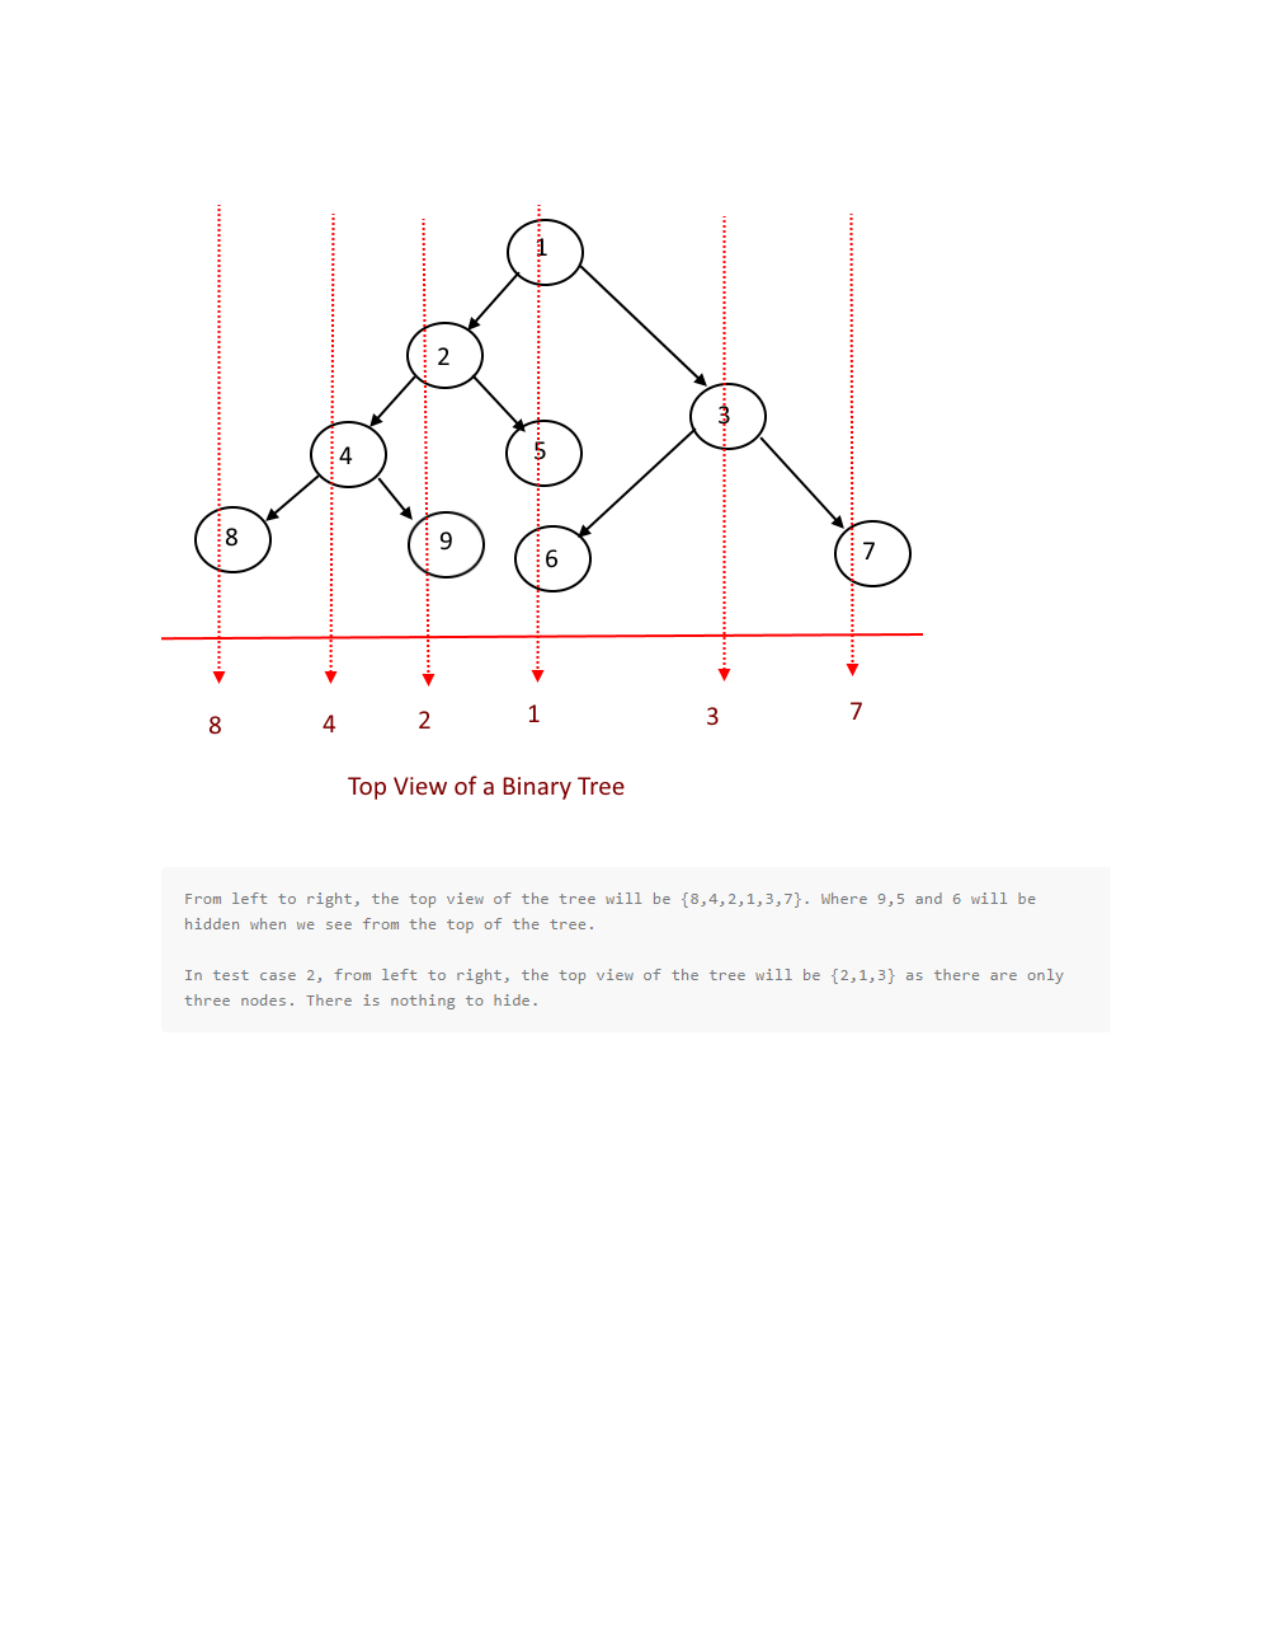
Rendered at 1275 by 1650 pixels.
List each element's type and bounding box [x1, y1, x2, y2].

picture [150, 150, 1111, 1035]
